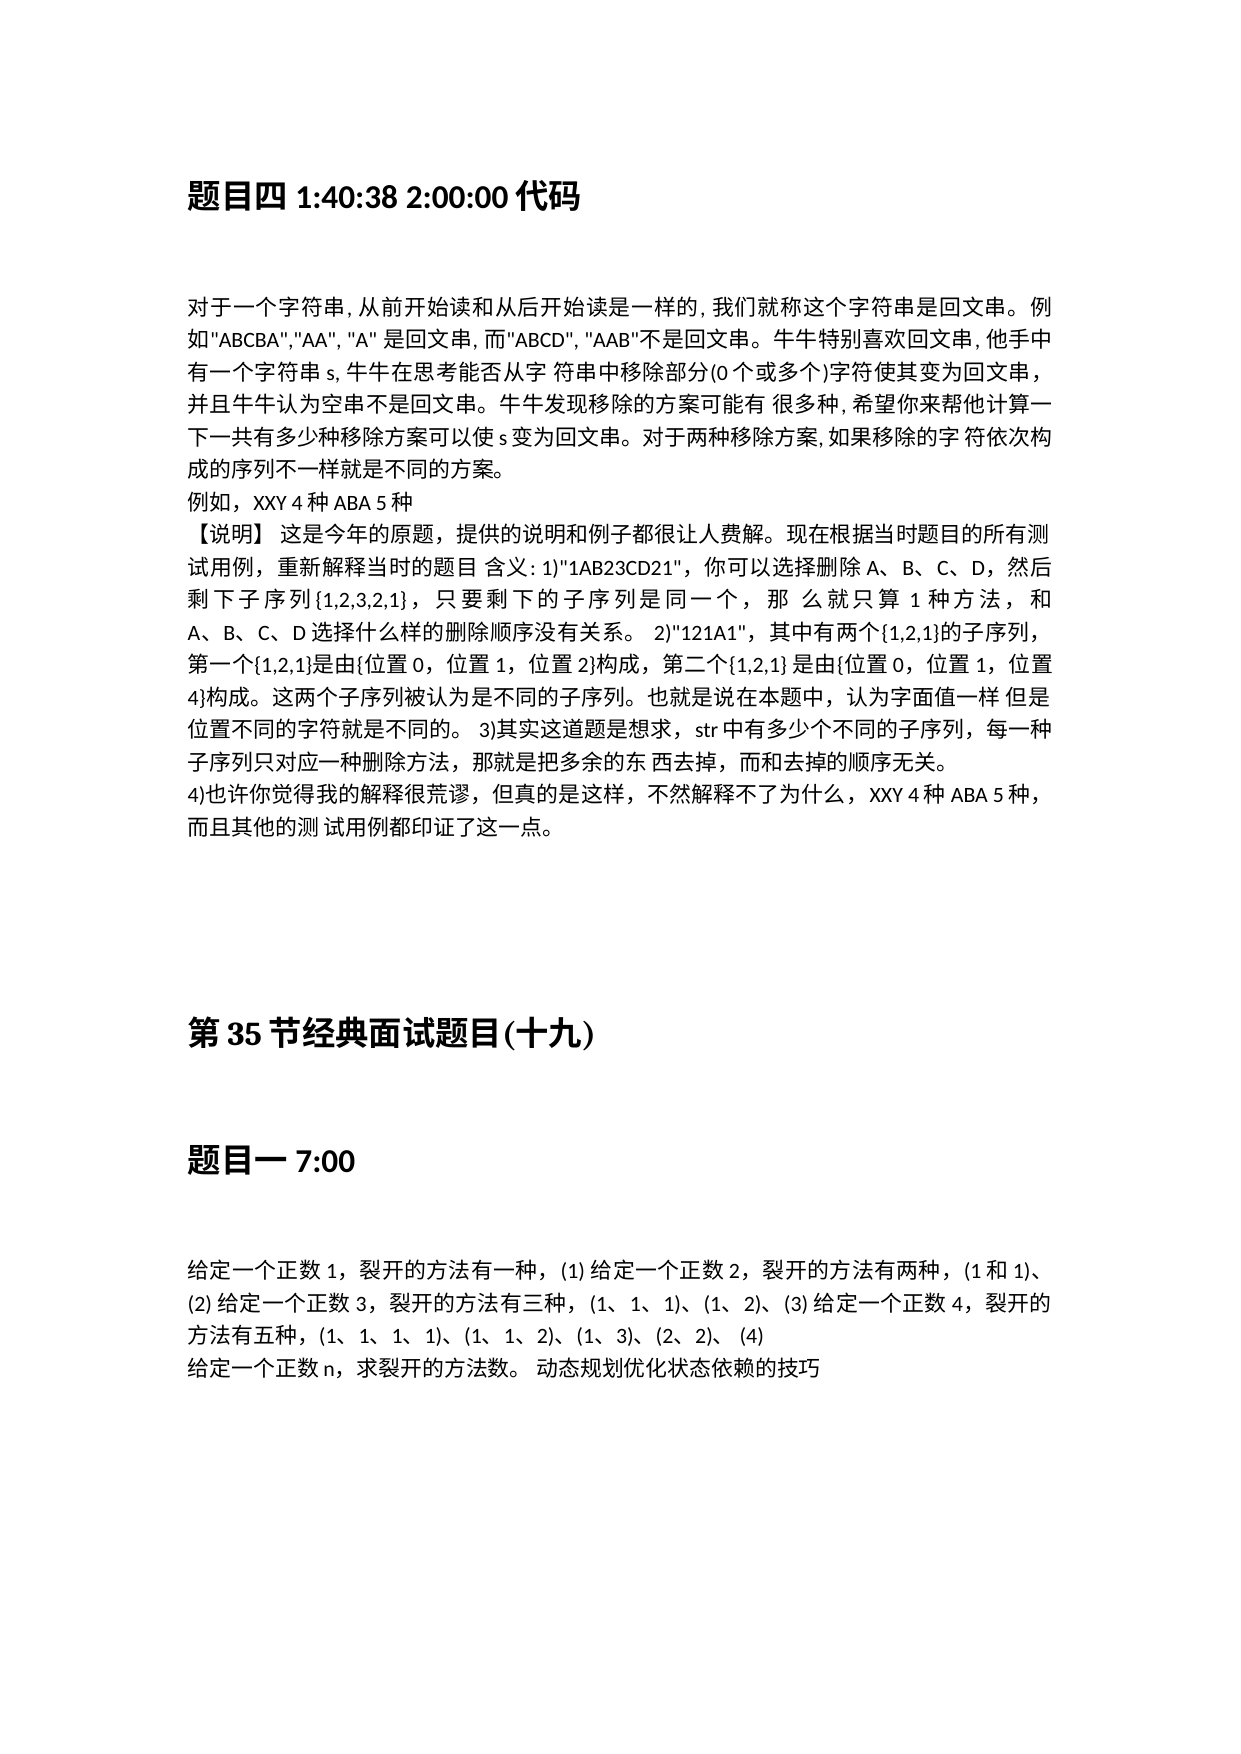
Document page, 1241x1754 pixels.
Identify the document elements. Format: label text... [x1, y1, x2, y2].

text 给定一个正数n，求裂开的方法数。 动态规划优化状态依赖的技巧 [187, 1351, 1053, 1383]
subtitle 题目一 7:00 [187, 1126, 1053, 1191]
subtitle 题目四 1:40:38 2:00:00代码 [187, 162, 1053, 227]
text 【说明】 这是今年的原题，提供的说明和例子都很让人费解。现在根据当时题目的所有测试用例，重新解释当时的题目 含义: 1)"1AB23CD21"，你可以选择删除A、B、C、D，然后剩下子序列{1,2,3,2,1}，只要剩下的子序列是同一个，那 么就只算1种方法，和A、B、C、D选择什么样的删除顺序没有关系。 2)"121A1"，其中有两个{1,2,1}的子序列，第一个{1,2,1}是由{位置0，位置1，位置2}构成，第二个{1,2,1} 是由{位置0，位置1，位置4}构成。这两个子序列被认为是不同的子序列。也就是说在本题中，认为字面值一样 但是位置不同的字符就是不同的。 3)其实这道题是想求，str中有多少个不同的子序列，每一种子序列只对应一种删除方法，那就是把多余的东 西去掉，而和去掉的顺序无关。 [187, 517, 1053, 777]
text 给定一个正数1，裂开的方法有一种，(1) 给定一个正数2，裂开的方法有两种，(1和1)、(2) 给定一个正数3，裂开的方法有三种，(1、1、1)、(1、2)、(3) 给定一个正数4，裂开的方法有五种，(1、1、1、1)、(1、1、2)、(1、3)、(2、2)、 (4) [187, 1253, 1053, 1351]
text 4)也许你觉得我的解释很荒谬，但真的是这样，不然解释不了为什么，XXY 4种 ABA 5种，而且其他的测 试用例都印证了这一点。 [187, 777, 1053, 842]
text 对于一个字符串, 从前开始读和从后开始读是一样的, 我们就称这个字符串是回文串。例如"ABCBA","AA", "A" 是回文串, 而"ABCD", "AAB"不是回文串。牛牛特别喜欢回文串, 他手中有一个字符串s, 牛牛在思考能否从字 符串中移除部分(0个或多个)字符使其变为回文串，并且牛牛认为空串不是回文串。牛牛发现移除的方案可能有 很多种, 希望你来帮他计算一下一共有多少种移除方案可以使s变为回文串。对于两种移除方案, 如果移除的字 符依次构成的序列不一样就是不同的方案。 [187, 289, 1053, 484]
text 例如，XXY 4种 ABA 5种 [187, 484, 1053, 517]
subtitle 第35节经典面试题目(十九) [187, 999, 1053, 1064]
